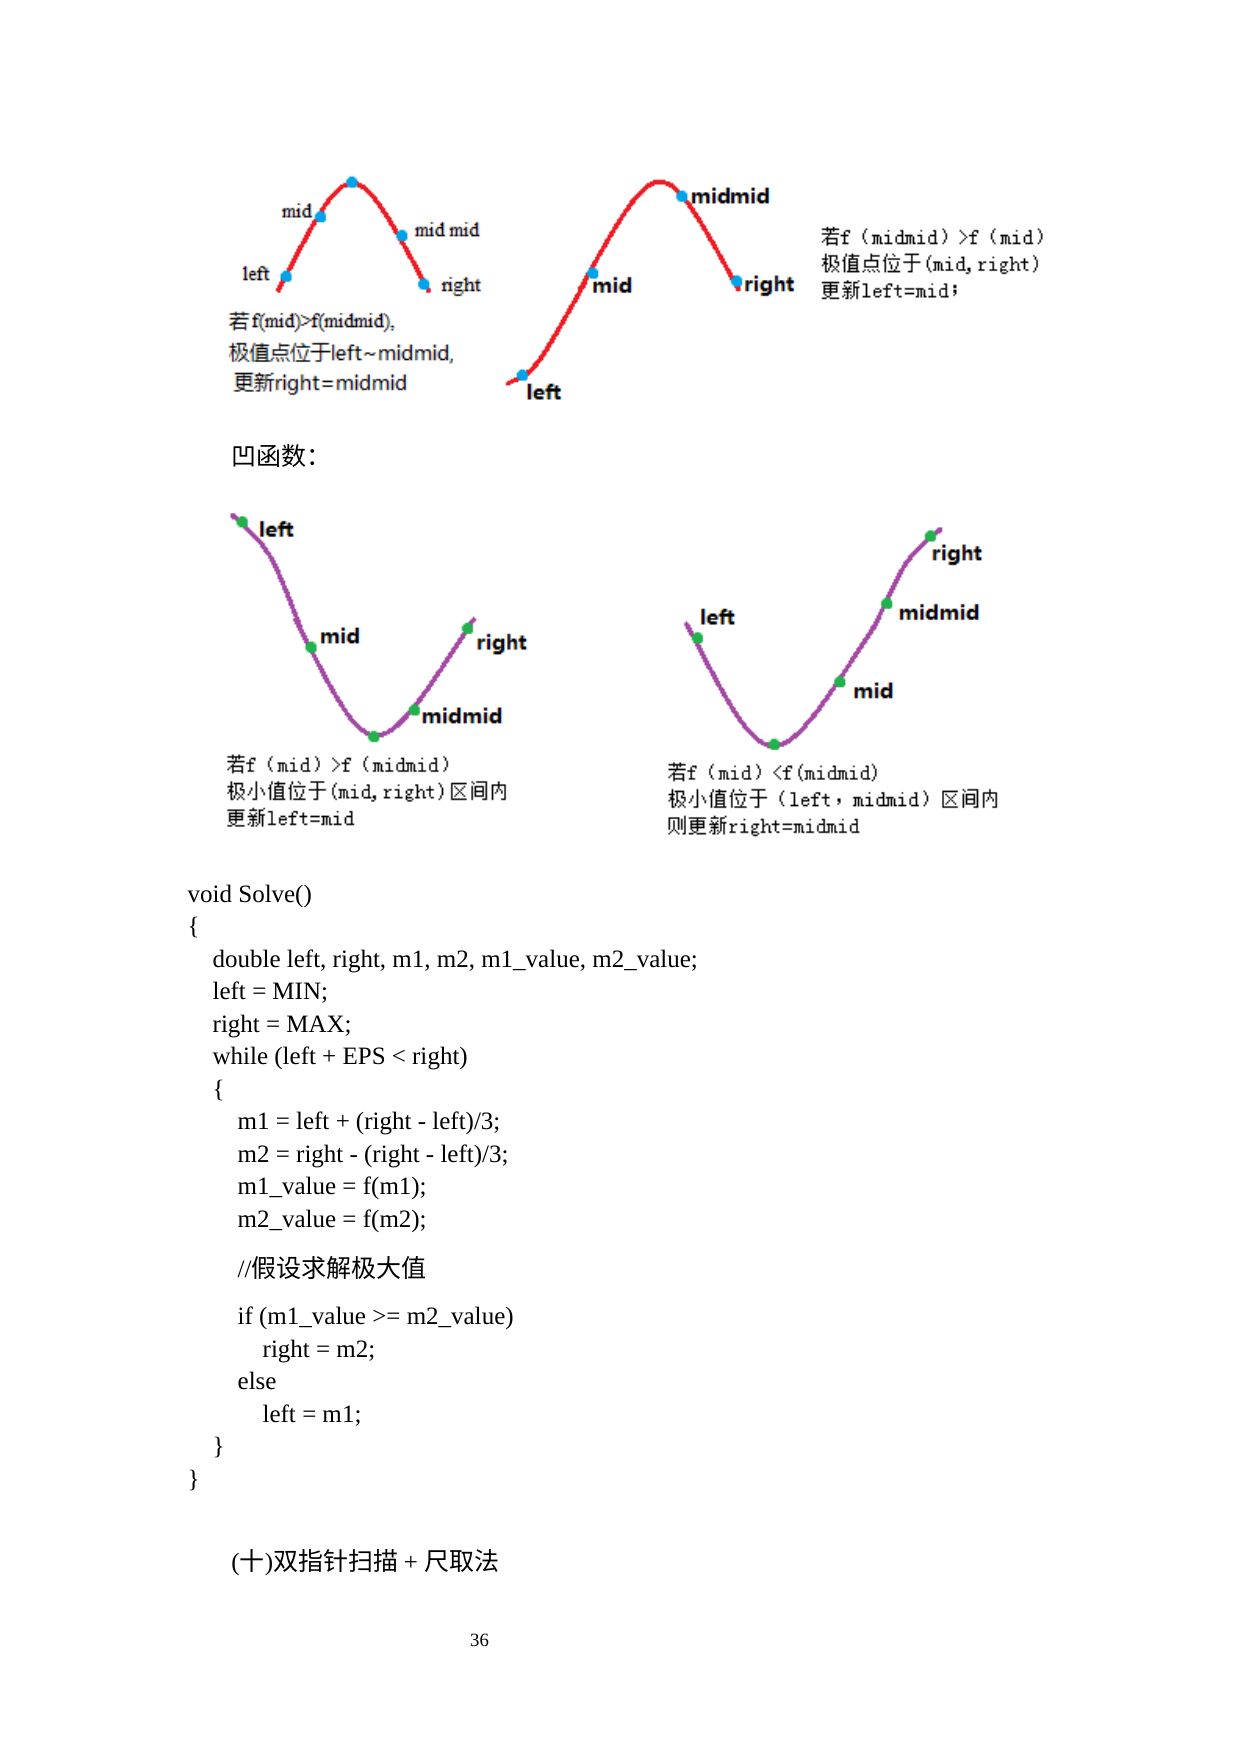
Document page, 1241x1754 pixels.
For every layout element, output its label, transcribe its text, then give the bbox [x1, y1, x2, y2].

text while (left + EPS < right) [187, 1039, 1053, 1072]
text m2_value = f(m2); [187, 1202, 1053, 1234]
picture [187, 167, 1060, 417]
list 双指针扫描 + 尺取法 [187, 1527, 1053, 1592]
text } [187, 1462, 1053, 1494]
text { [187, 909, 1053, 942]
text 凹函数： [187, 422, 1053, 487]
text else [187, 1364, 1053, 1397]
picture [187, 501, 1027, 863]
text m1 = left + (right - left)/3; [187, 1104, 1053, 1137]
text void Solve() [187, 877, 1053, 909]
text right = MAX; [187, 1007, 1053, 1039]
text m2 = right - (right - left)/3; [187, 1137, 1053, 1169]
text right = m2; [187, 1332, 1053, 1364]
text if (m1_value >= m2_value) [187, 1299, 1053, 1332]
text { [187, 1072, 1053, 1104]
text m1_value = f(m1); [187, 1169, 1053, 1202]
text //假设求解极大值 [187, 1234, 1053, 1299]
text left = m1; [187, 1397, 1053, 1429]
text } [187, 1429, 1053, 1462]
text double left, right, m1, m2, m1_value, m2_value; [187, 942, 1053, 974]
text left = MIN; [187, 974, 1053, 1007]
